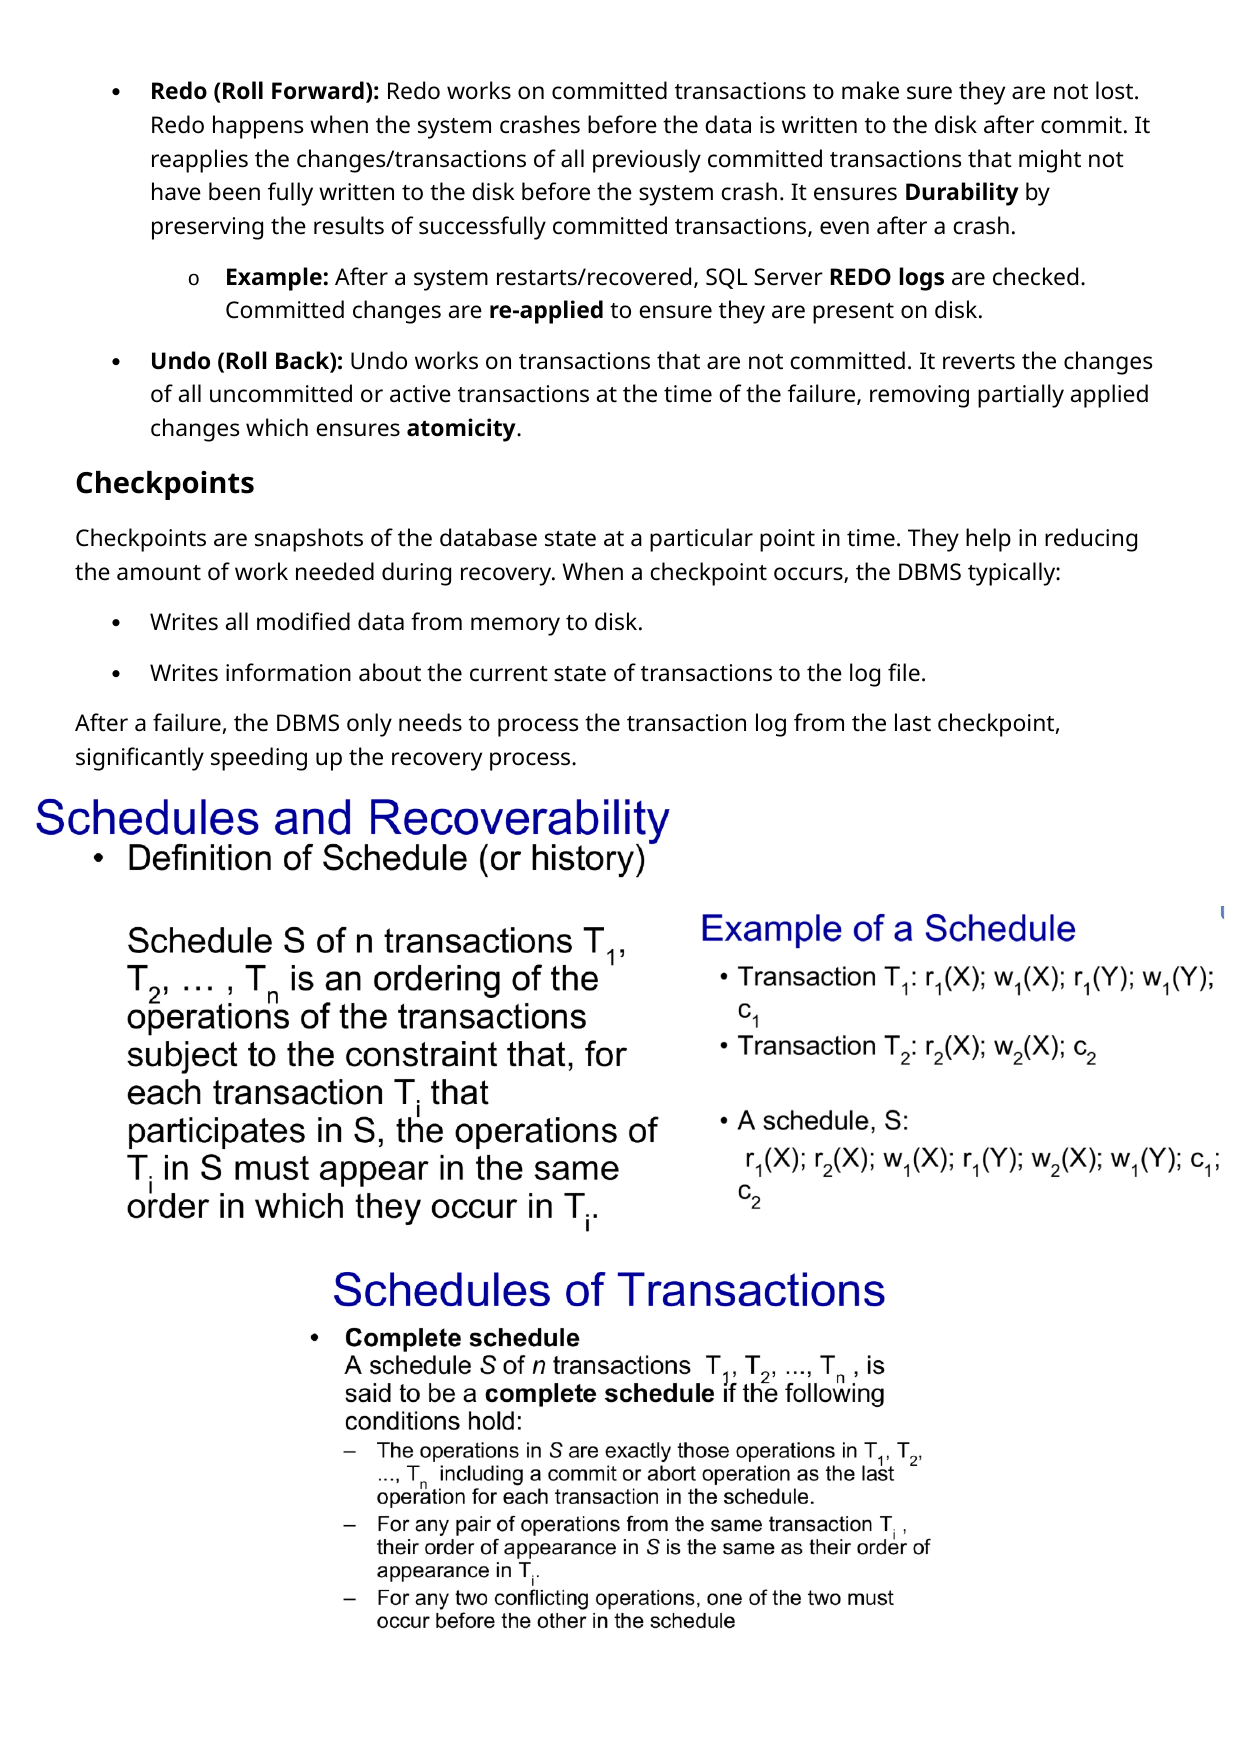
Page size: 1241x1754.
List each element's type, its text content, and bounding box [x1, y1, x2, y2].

list Redo (Roll Forward): Redo works on committed transactions to make sure they are not lost. Redo happens when the system crashes before the data is written to the disk after commit. It reapplies the changes/transactions of all previously committed transactions that might not have been fully written to the disk before the system crash. It ensures Durability by preserving the results of successfully committed transactions, even after a crash. [112, 75, 1165, 241]
text After a failure, the DBMS only needs to process the transaction log from the last checkpoint, significantly speeding up the recovery process. [75, 707, 1165, 772]
list Writes information about the current state of transactions to the log file. [112, 657, 1165, 688]
list Example: After a system restarts/recovered, SQL Server REDO logs are checked. Committed changes are re-applied to ensure they are present on disk. [187, 260, 1165, 325]
picture [300, 1262, 940, 1647]
text Checkpoints are snapshots of the database state at a particular point in time. They help in reducing the amount of work needed during recovery. When a checkpoint occurs, the DBMS typically: [75, 522, 1165, 587]
text Checkpoints [75, 462, 1165, 502]
picture [25, 791, 1225, 1243]
list Undo (Roll Back): Undo works on transactions that are not committed. It reverts the changes of all uncommitted or active transactions at the time of the failure, removing partially applied changes which ensures atomicity. [112, 344, 1165, 443]
list Writes all modified data from memory to disk. [112, 606, 1165, 637]
